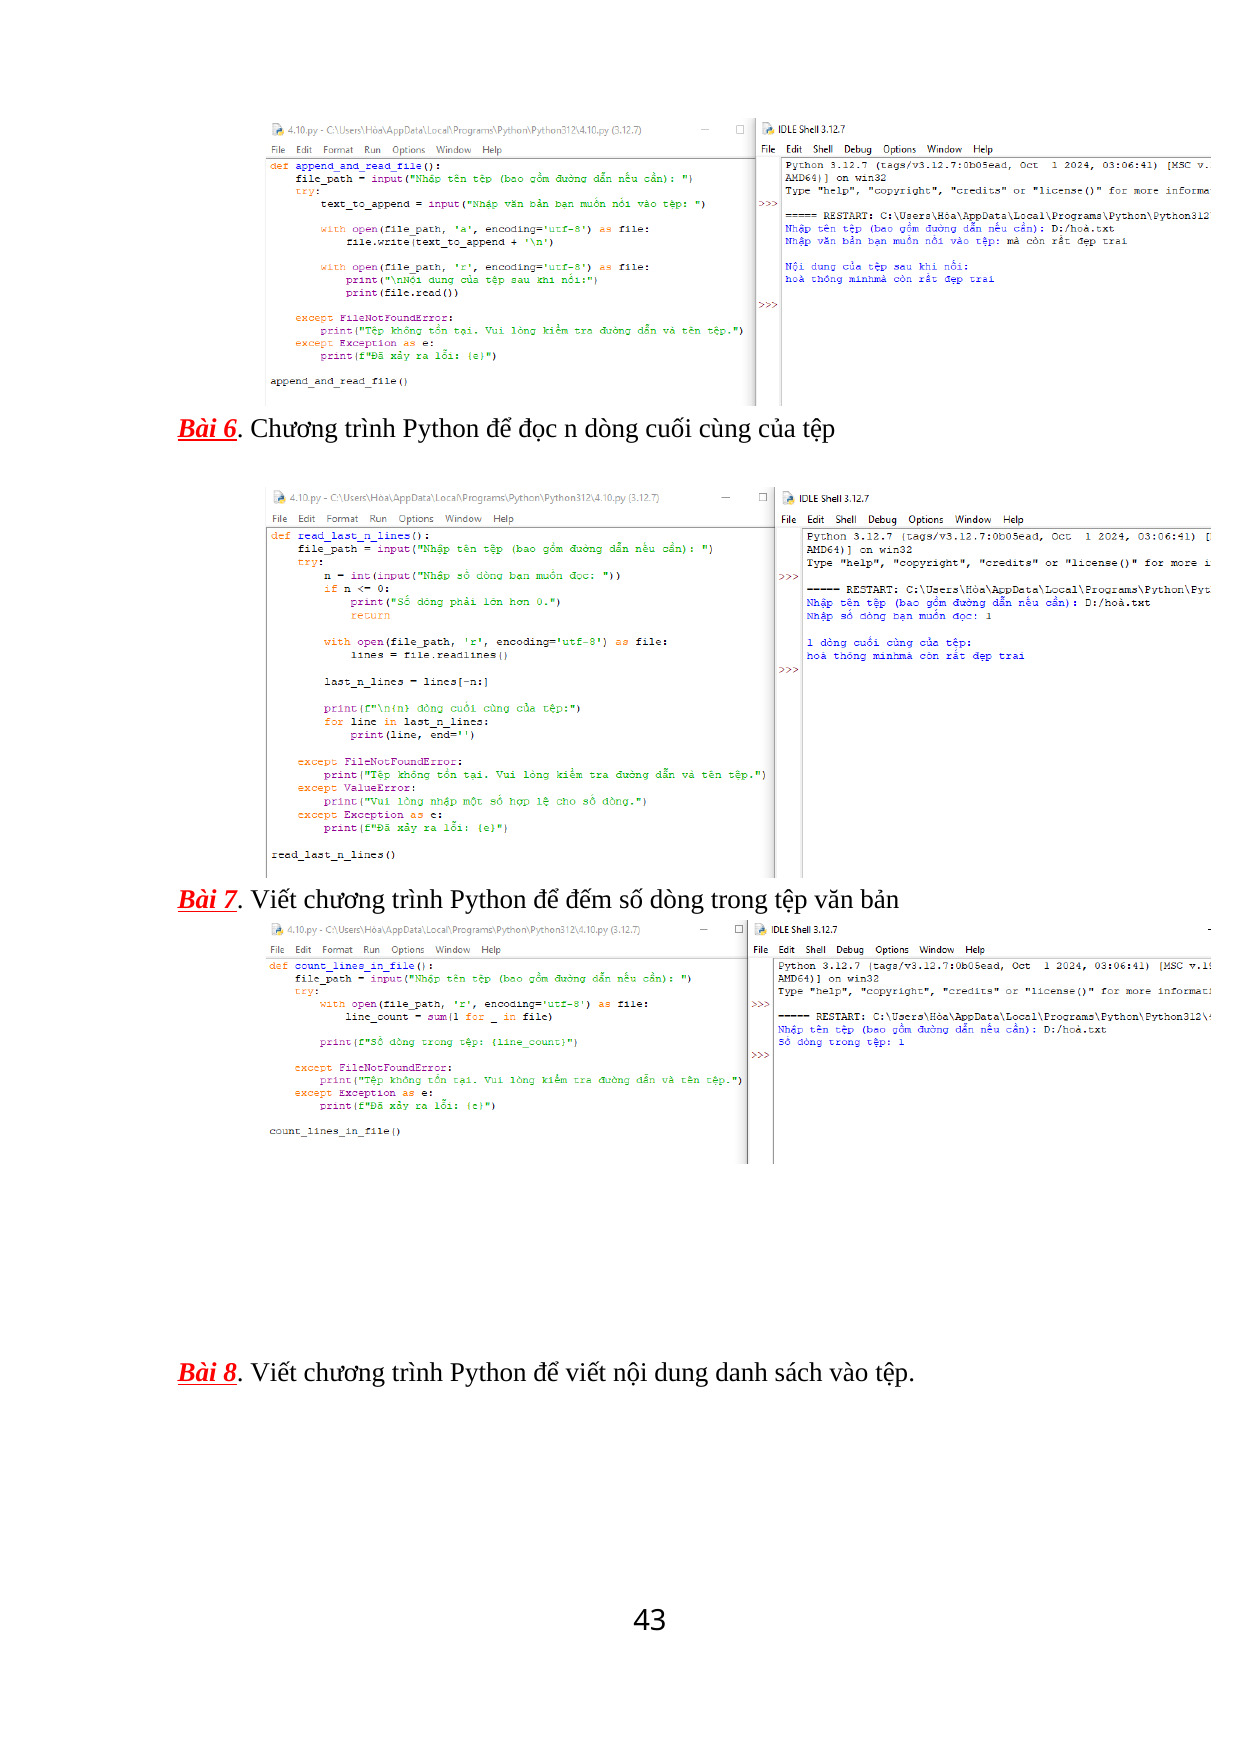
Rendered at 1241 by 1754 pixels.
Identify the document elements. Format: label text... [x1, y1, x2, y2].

text Bài 7. Viết chương trình Python để đếm số dòng trong tệp văn bản [177, 883, 1122, 914]
picture [265, 920, 1211, 1164]
text Bài 6. Chương trình Python để đọc n dòng cuối cùng của tệp [177, 412, 1122, 443]
picture [265, 487, 1211, 878]
text Bài 8. Viết chương trình Python để viết nội dung danh sách vào tệp. [177, 1357, 1122, 1388]
picture [265, 118, 1211, 406]
